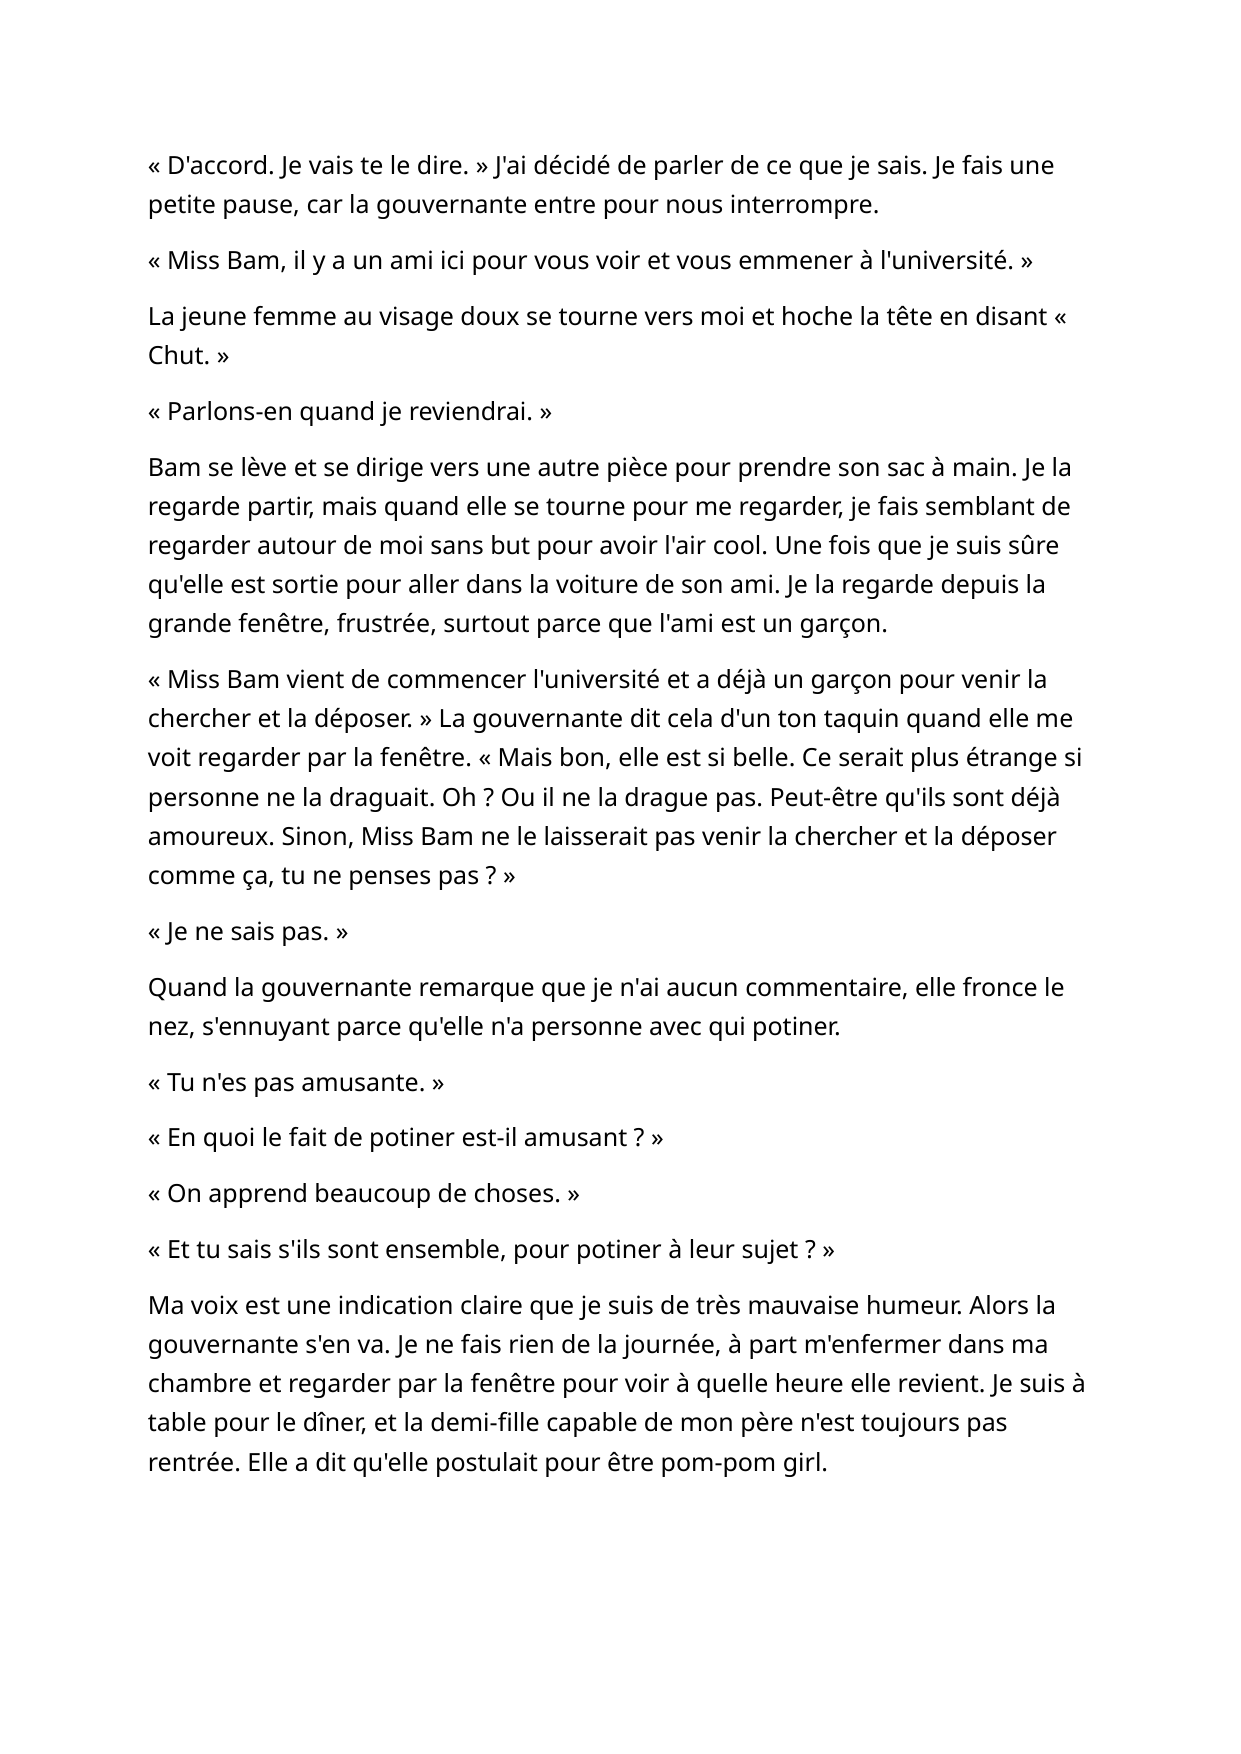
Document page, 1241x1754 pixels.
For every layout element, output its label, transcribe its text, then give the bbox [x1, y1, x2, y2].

text « On apprend beaucoup de choses. » [148, 1176, 1093, 1210]
text Ma voix est une indication claire que je suis de très mauvaise humeur. Alors la gouvernante s'en va. Je ne fais rien de la journée, à part m'enfermer dans ma chambre et regarder par la fenêtre pour voir à quelle heure elle revient. Je suis à table pour le dîner, et la demi-fille capable de mon père n'est toujours pas rentrée. Elle a dit qu'elle postulait pour être pom-pom girl. [148, 1288, 1093, 1478]
text « Miss Bam, il y a un ami ici pour vous voir et vous emmener à l'université. » [148, 243, 1093, 277]
text « Parlons-en quand je reviendrai. » [148, 393, 1093, 427]
text « Et tu sais s'ils sont ensemble, pour potiner à leur sujet ? » [148, 1232, 1093, 1266]
text « En quoi le fait de potiner est-il amusant ? » [148, 1120, 1093, 1154]
text « D'accord. Je vais te le dire. » J'ai décidé de parler de ce que je sais. Je fais une petite pause, car la gouvernante entre pour nous interrompre. [148, 148, 1093, 221]
text « Tu n'es pas amusante. » [148, 1064, 1093, 1098]
text Quand la gouvernante remarque que je n'ai aucun commentaire, elle fronce le nez, s'ennuyant parce qu'elle n'a personne avec qui potiner. [148, 969, 1093, 1042]
text La jeune femme au visage doux se tourne vers moi et hoche la tête en disant « Chut. » [148, 298, 1093, 372]
text « Je ne sais pas. » [148, 913, 1093, 947]
text Bam se lève et se dirige vers une autre pièce pour prendre son sac à main. Je la regarde partir, mais quand elle se tourne pour me regarder, je fais semblant de regarder autour de moi sans but pour avoir l'air cool. Une fois que je suis sûre qu'elle est sortie pour aller dans la voiture de son ami. Je la regarde depuis la grande fenêtre, frustrée, surtout parce que l'ami est un garçon. [148, 449, 1093, 640]
text « Miss Bam vient de commencer l'université et a déjà un garçon pour venir la chercher et la déposer. » La gouvernante dit cela d'un ton taquin quand elle me voit regarder par la fenêtre. « Mais bon, elle est si belle. Ce serait plus étrange si personne ne la draguait. Oh ? Ou il ne la drague pas. Peut-être qu'ils sont déjà amoureux. Sinon, Miss Bam ne le laisserait pas venir la chercher et la déposer comme ça, tu ne penses pas ? » [148, 662, 1093, 892]
